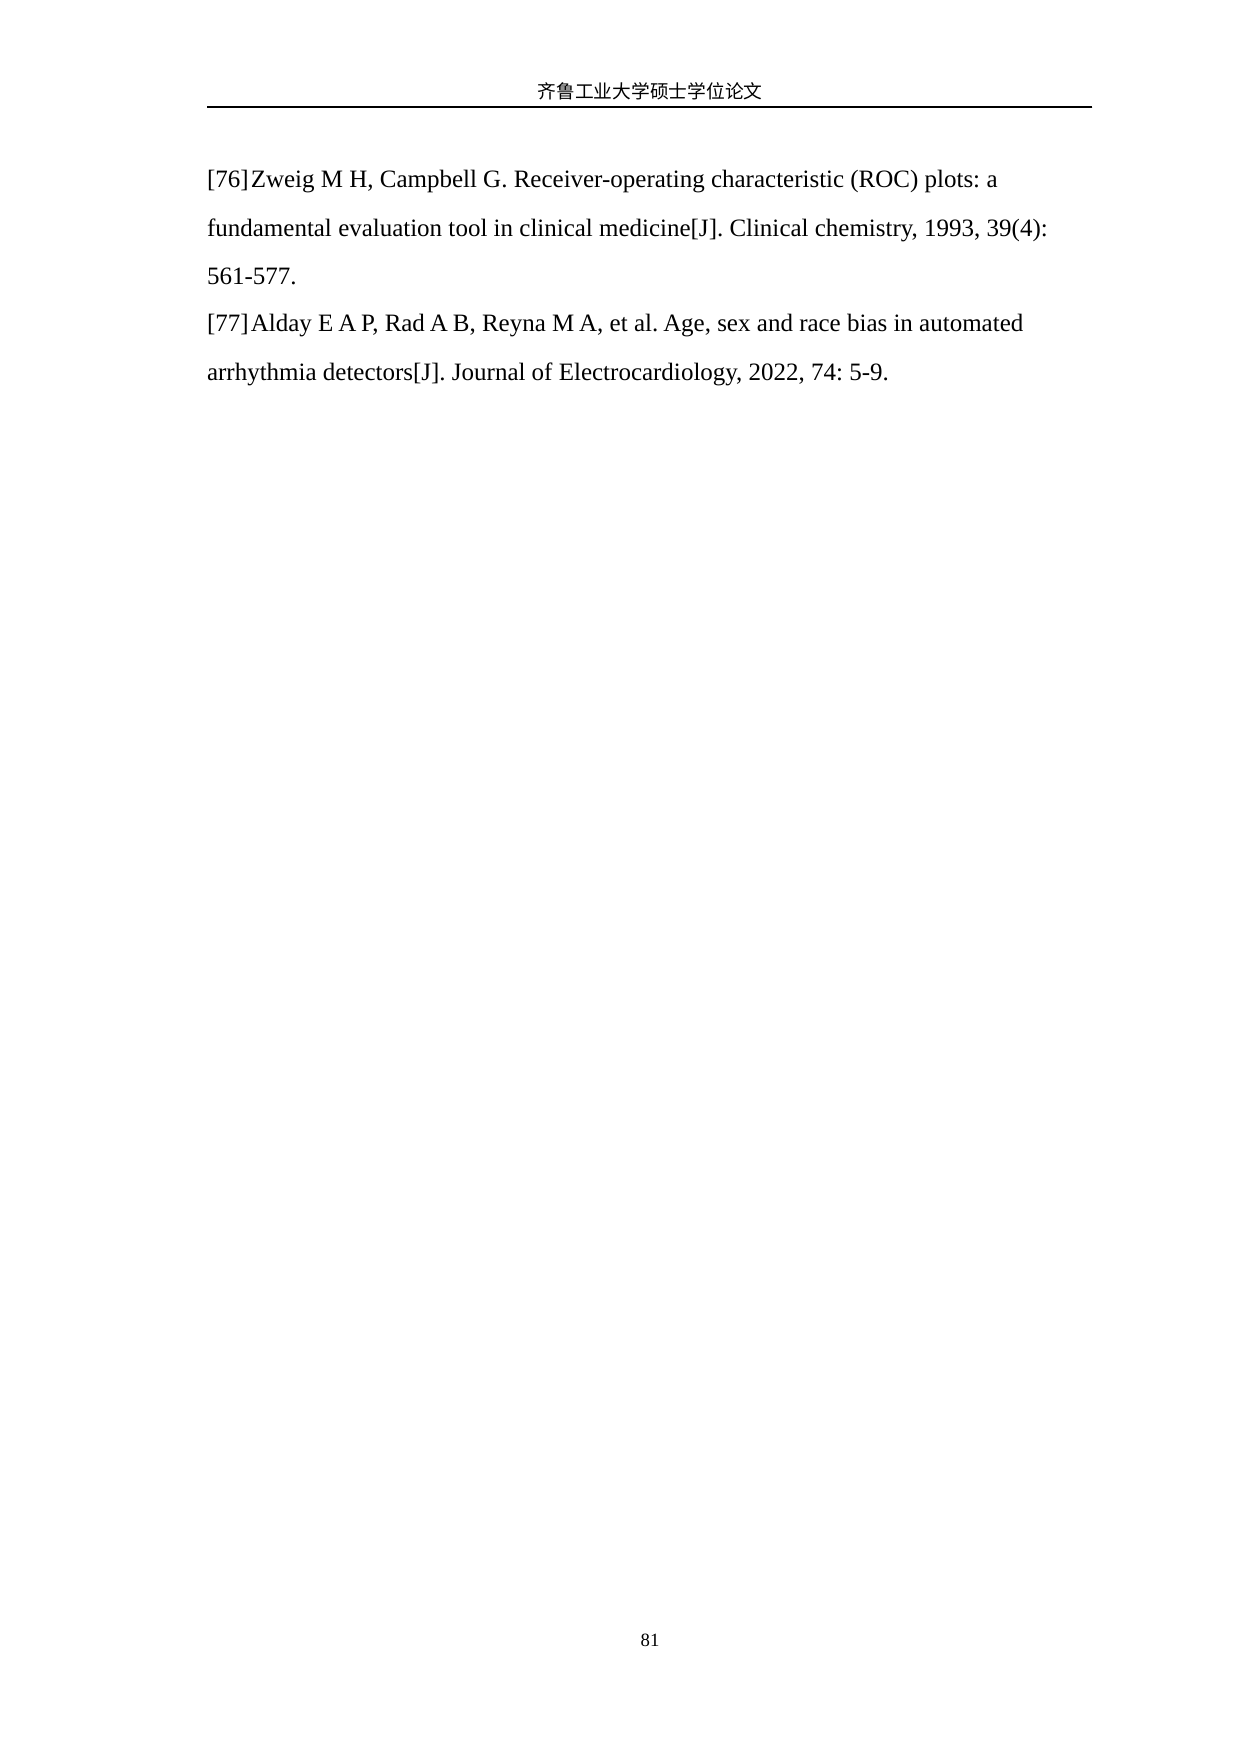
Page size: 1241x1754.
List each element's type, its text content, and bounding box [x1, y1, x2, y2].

list Alday E A P, Rad A B, Reyna M A, et al. Age, sex and race bias in automated arrhythmia detectors[J]. Journal of Electrocardiology, 2022, 74: 5-9. [207, 306, 1092, 388]
list Zweig M H, Campbell G. Receiver-operating characteristic (ROC) plots: a fundamental evaluation tool in clinical medicine[J]. Clinical chemistry, 1993, 39(4): 561-577. [207, 162, 1092, 292]
